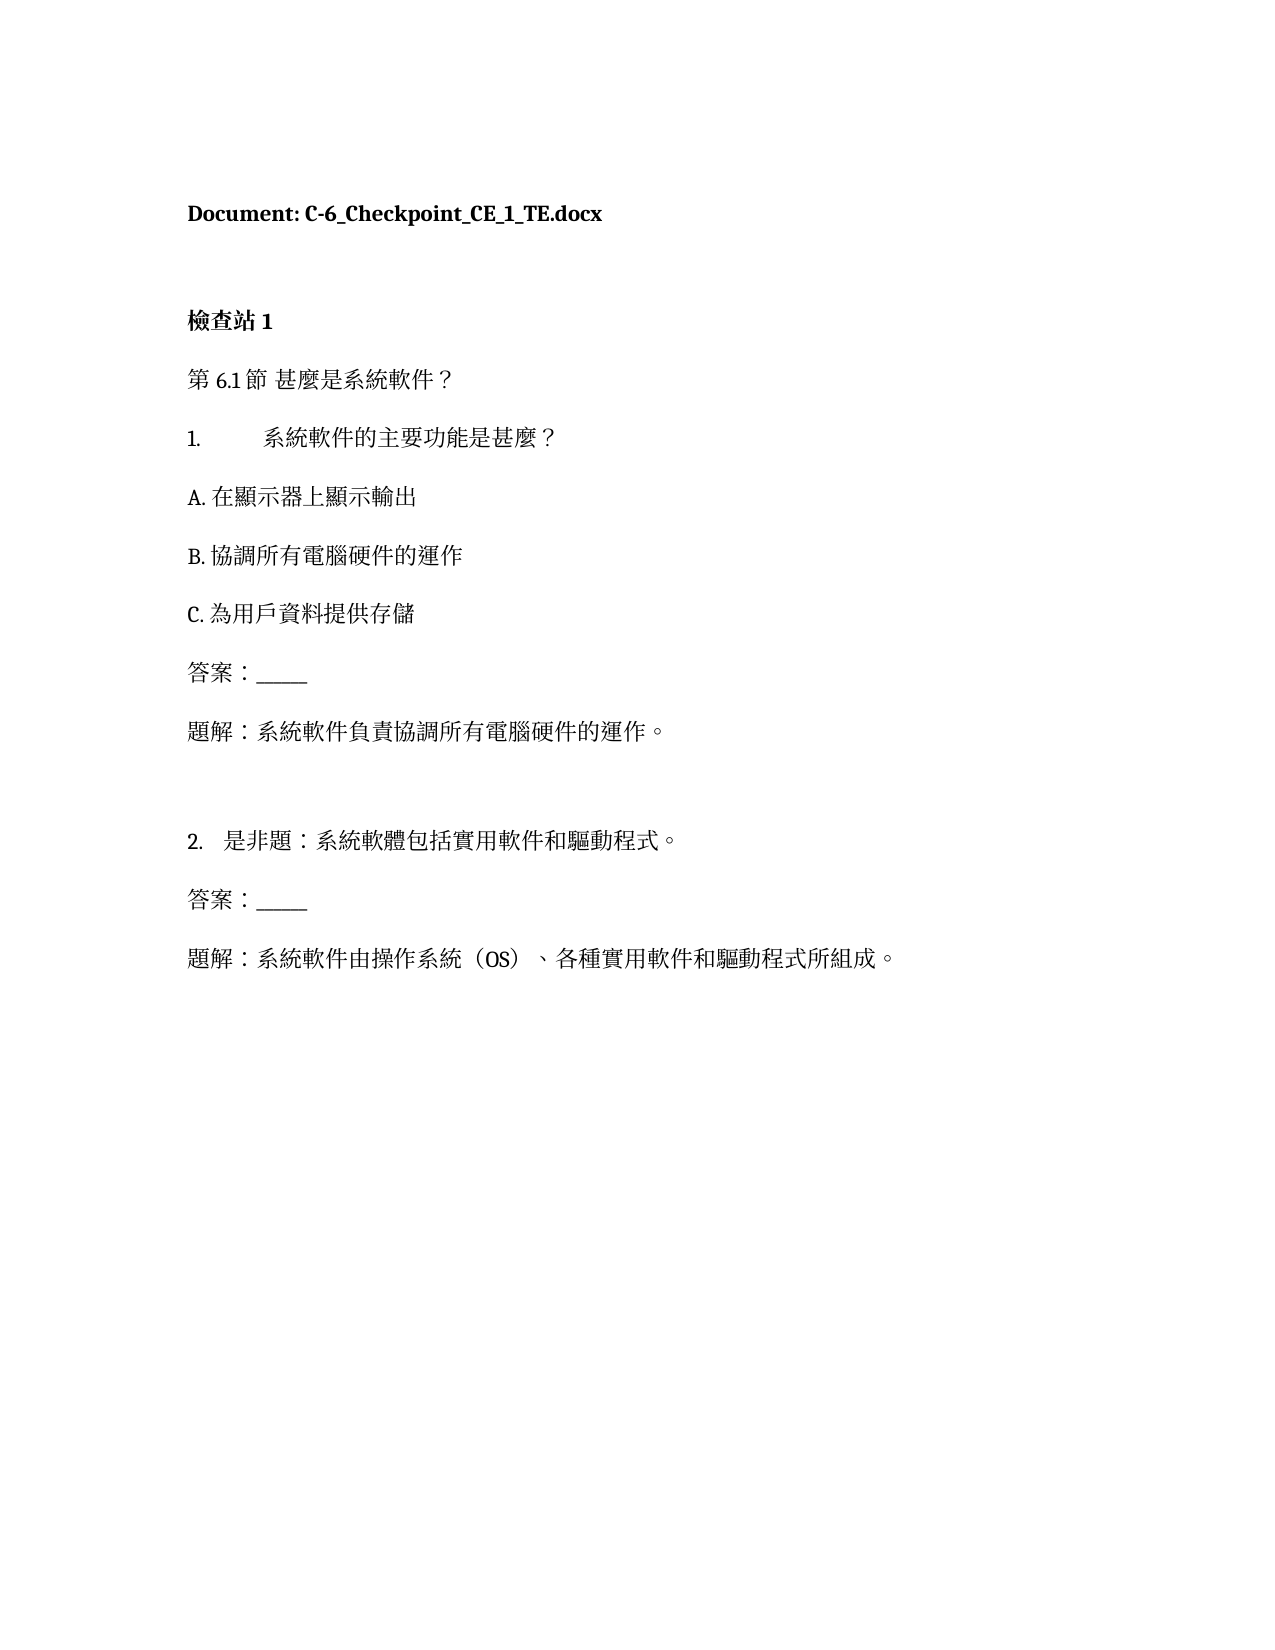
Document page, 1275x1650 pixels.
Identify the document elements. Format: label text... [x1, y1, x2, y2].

text A. 在顯示器上顯示輸出 [187, 479, 1087, 512]
text Document: C-6_Checkpoint_CE_1_TE.docx [187, 201, 1087, 227]
text 檢查站 1 [187, 303, 1087, 336]
text 第 6.1 節 甚麼是系統軟件？ [187, 362, 1087, 395]
text 題解：系統軟件負責協調所有電腦硬件的運作。 [187, 714, 1087, 747]
text B. 協調所有電腦硬件的運作 [187, 538, 1087, 571]
text 答案：______ [187, 882, 1087, 915]
text 1. 系統軟件的主要功能是甚麼？ [187, 420, 1087, 453]
text C. 為用戶資料提供存儲 [187, 596, 1087, 629]
text 2. 是非題：系統軟體包括實用軟件和驅動程式。 [187, 823, 1087, 856]
text 題解：系統軟件由操作系統（OS）、各種實用軟件和驅動程式所組成。 [187, 941, 1087, 973]
text 答案：______ [187, 655, 1087, 688]
